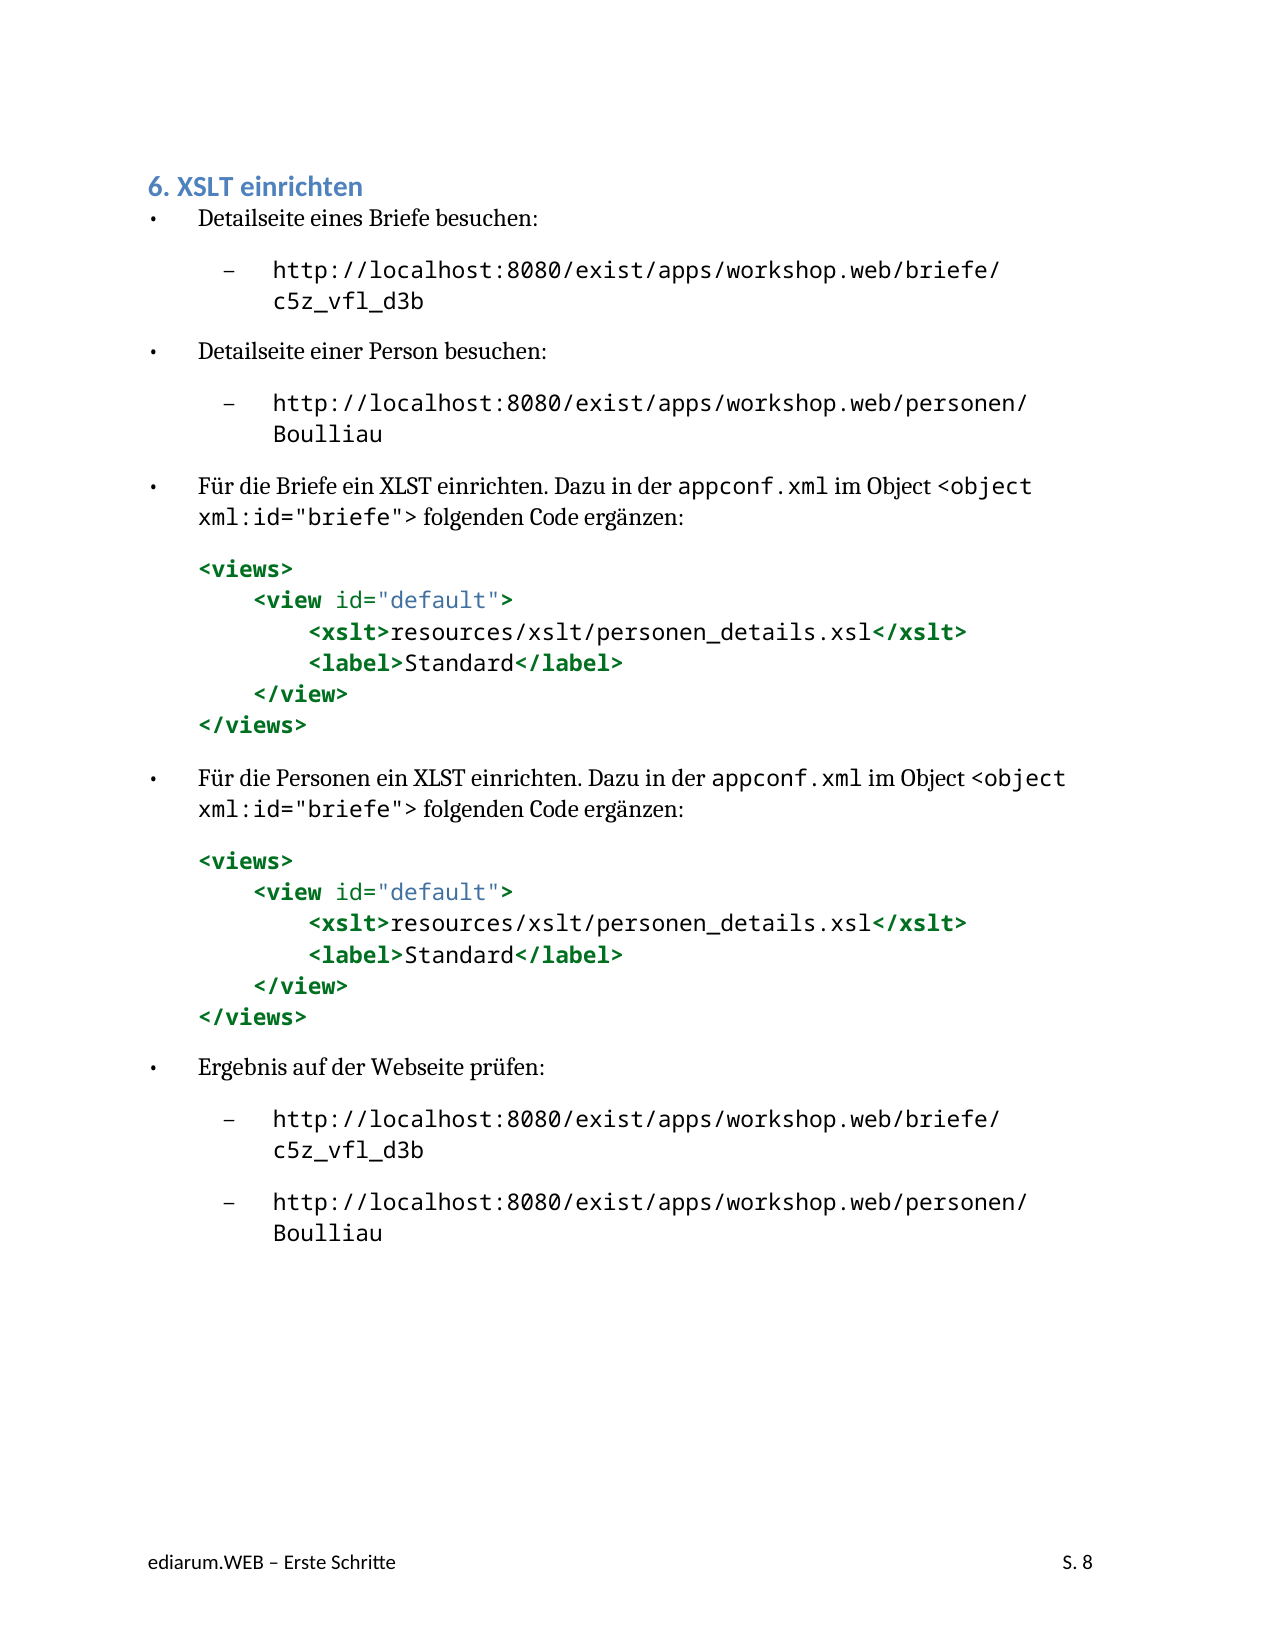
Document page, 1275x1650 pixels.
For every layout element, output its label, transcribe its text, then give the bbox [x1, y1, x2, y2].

list http://localhost:8080/exist/apps/workshop.web/briefe/c5z_vfl_d3b [223, 1103, 1127, 1165]
list Für die Personen ein XLST einrichten. Dazu in der appconf.xml im Object <object xml:id="briefe"> folgenden Code ergänzen: [148, 762, 1127, 824]
list http://localhost:8080/exist/apps/workshop.web/briefe/c5z_vfl_d3b [223, 254, 1127, 316]
list Ergebnis auf der Webseite prüfen: [148, 1053, 1127, 1082]
list <views> <view id="default"> <xslt>resources/xslt/personen_details.xsl</xslt> <label>Standard</label> </view> </views> [148, 845, 1127, 1032]
subtitle 6. XSLT einrichten [148, 168, 1127, 204]
list <views> <view id="default"> <xslt>resources/xslt/personen_details.xsl</xslt> <label>Standard</label> </view> </views> [148, 553, 1127, 741]
list http://localhost:8080/exist/apps/workshop.web/personen/Boulliau [223, 1186, 1127, 1249]
list Detailseite einer Person besuchen: [148, 337, 1127, 366]
list http://localhost:8080/exist/apps/workshop.web/personen/Boulliau [223, 387, 1127, 449]
list Detailseite eines Briefe besuchen: [148, 204, 1127, 233]
list Für die Briefe ein XLST einrichten. Dazu in der appconf.xml im Object <object xml:id="briefe"> folgenden Code ergänzen: [148, 470, 1127, 532]
